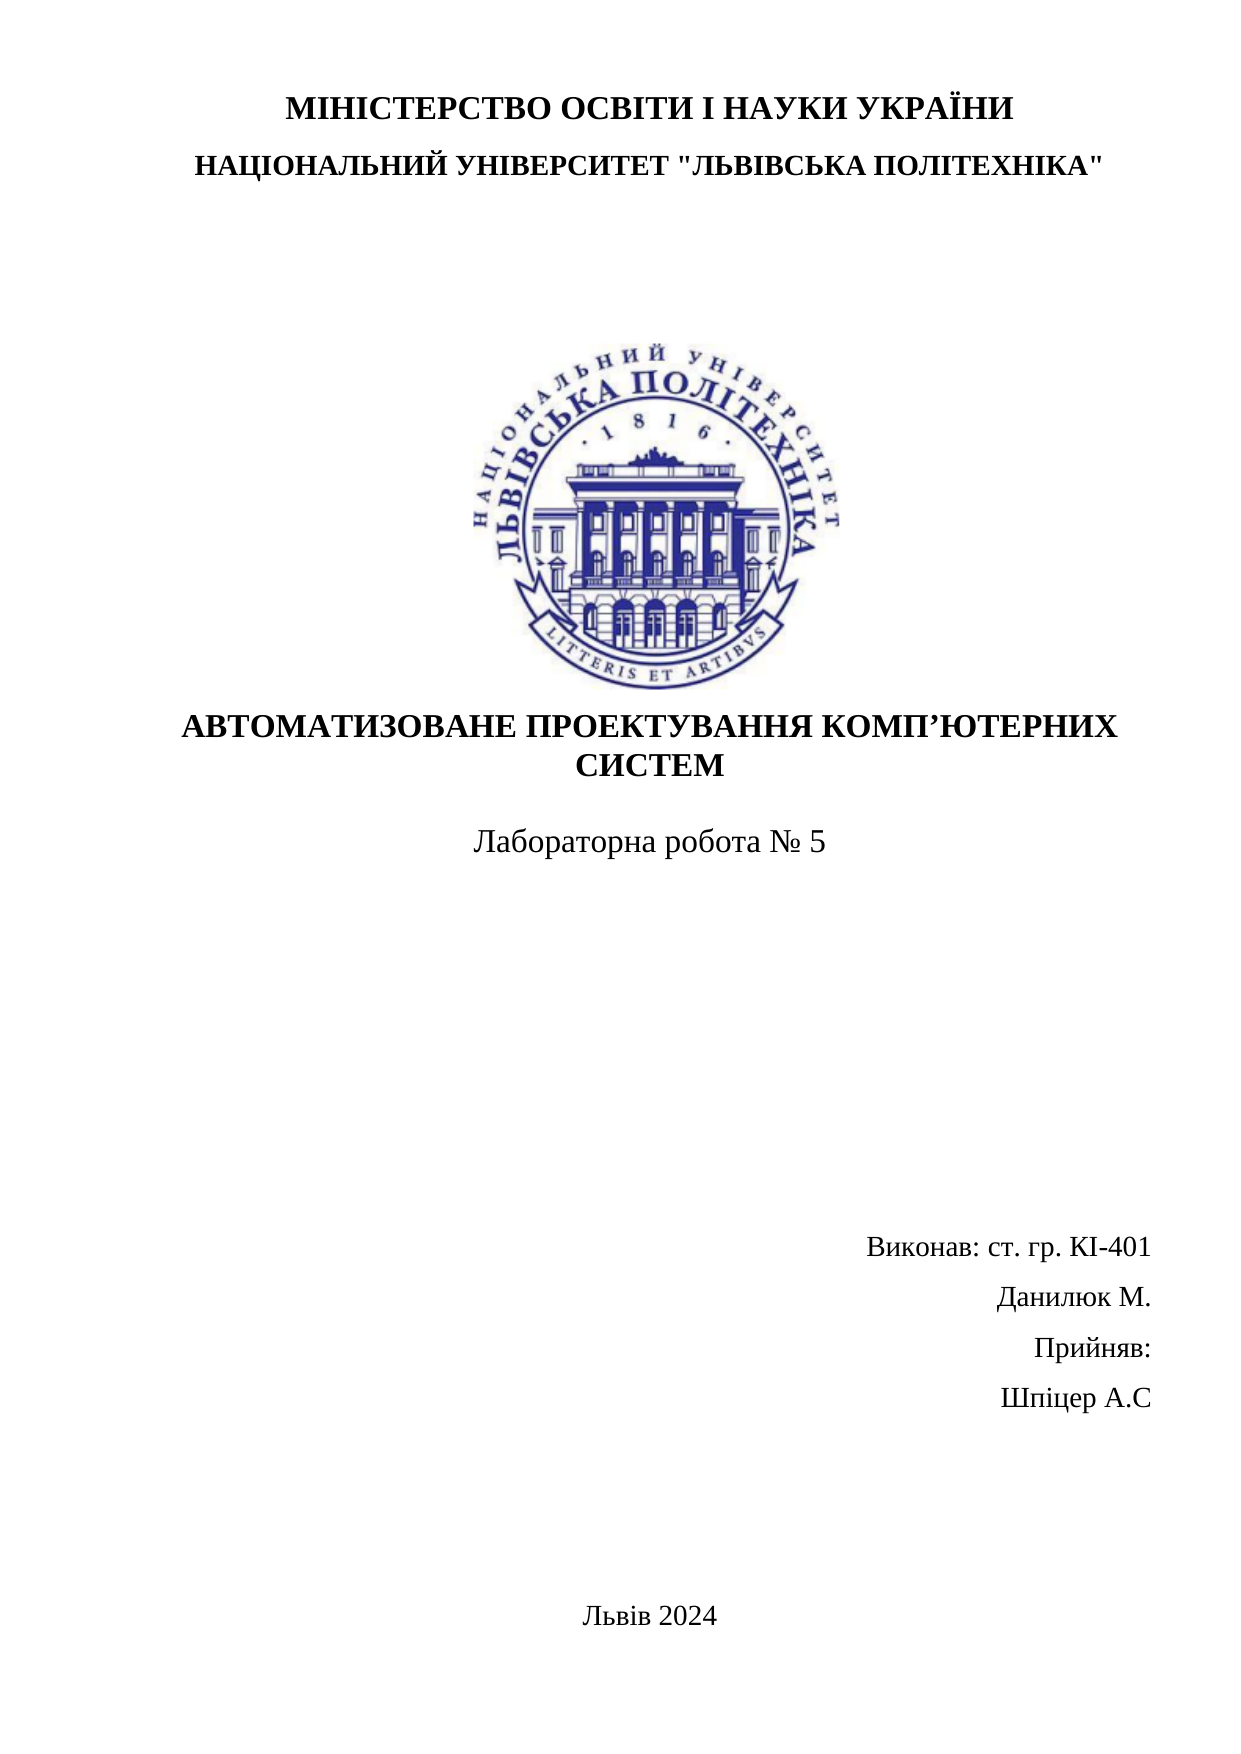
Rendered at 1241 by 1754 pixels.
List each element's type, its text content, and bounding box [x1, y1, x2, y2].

text МІНІСТЕРСТВО ОСВІТИ І НАУКИ УКРАЇНИ [148, 89, 1152, 127]
text Львів 2024 [148, 1598, 1152, 1632]
text Лабораторна робота № 5 [148, 822, 1152, 860]
text АВТОМАТИЗОВАНЕ ПРОЕКТУВАННЯ КОМП’ЮТЕРНИХ СИСТЕМ [148, 707, 1152, 783]
text Данилюк М. [148, 1279, 1152, 1313]
picture [433, 336, 866, 707]
text Виконав: ст. гр. КІ-401 [750, 1229, 1152, 1263]
text НАЦІОНАЛЬНИЙ УНІВЕРСИТЕТ "ЛЬВІВСЬКА ПОЛІТЕХНІКА" [148, 148, 1152, 181]
text Прийняв: Шпіцер А.С [824, 1330, 1152, 1413]
